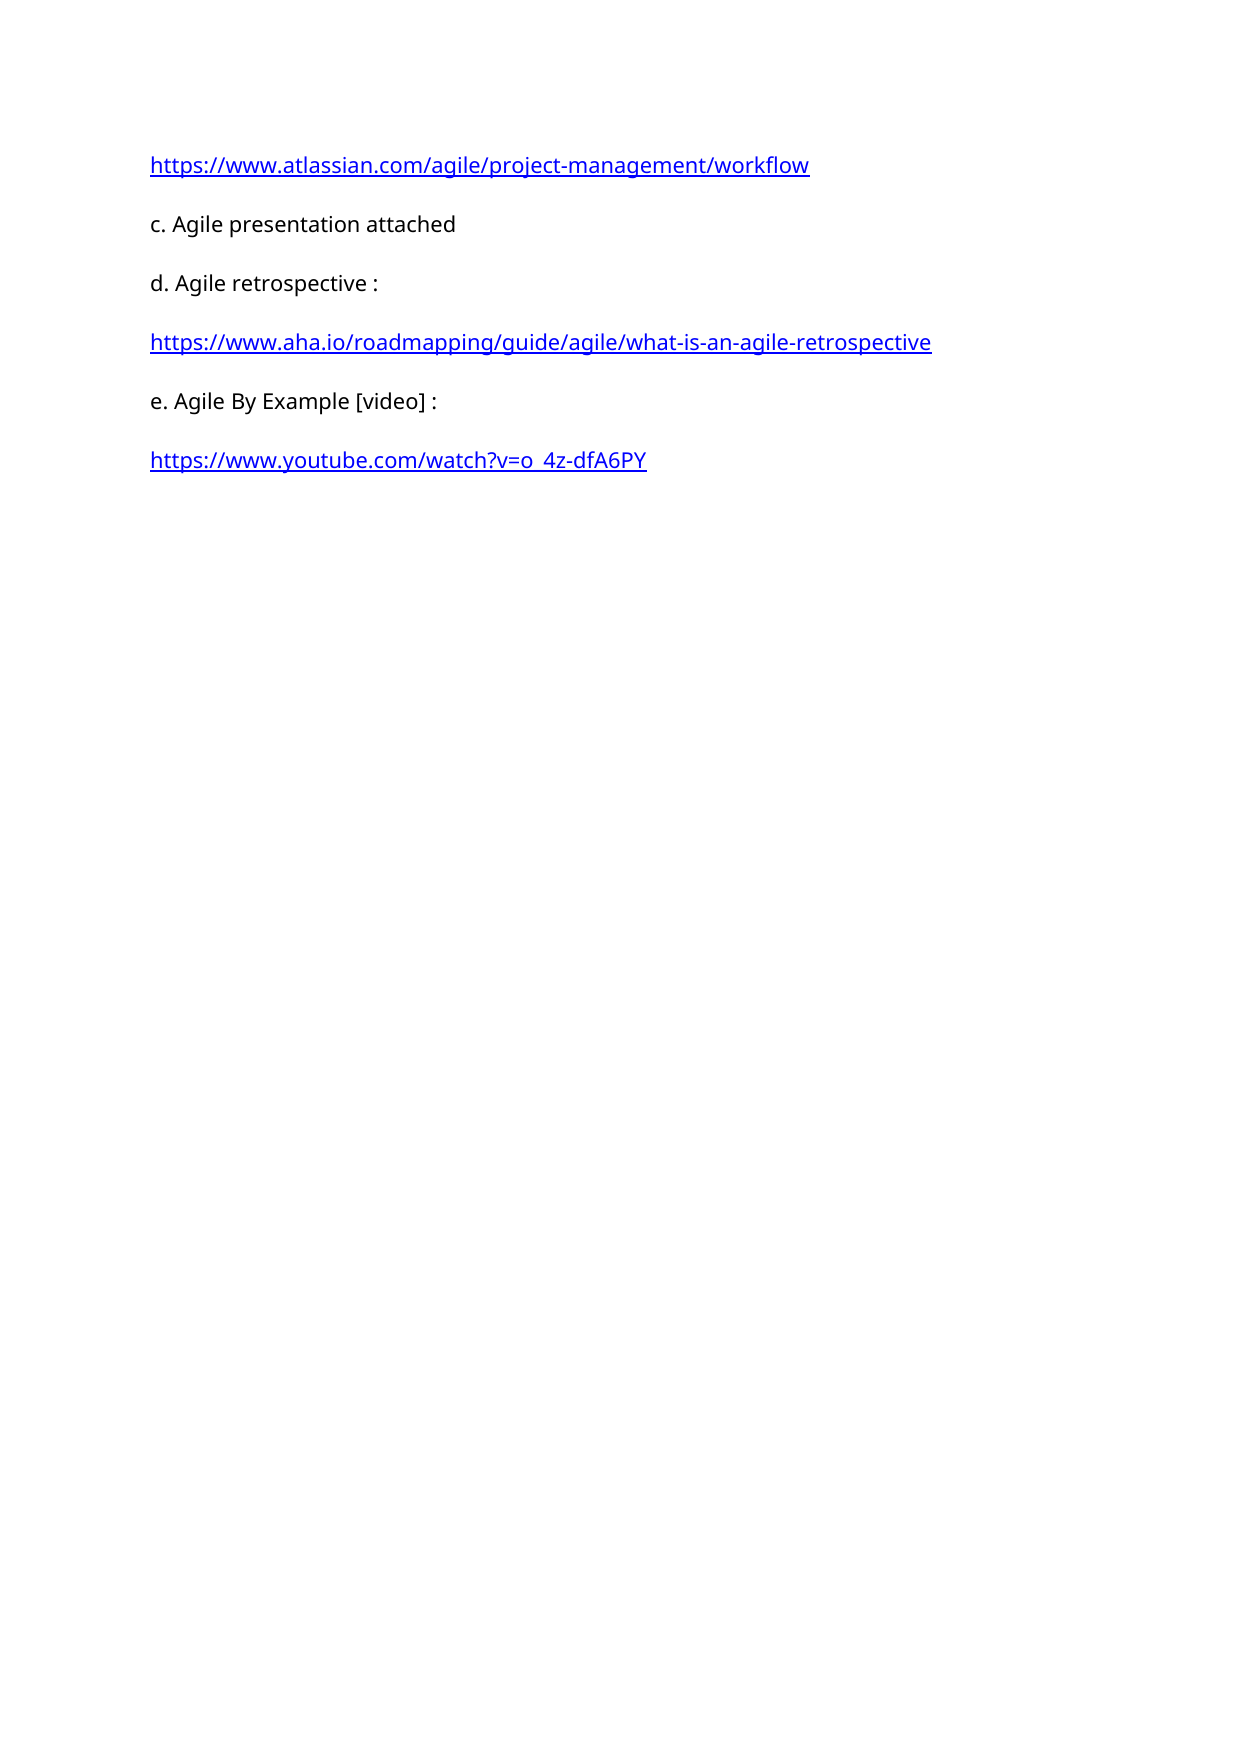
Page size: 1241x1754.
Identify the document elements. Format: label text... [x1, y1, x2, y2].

text https://www.atlassian.com/agile/project-management/workflow [150, 150, 1090, 180]
text e. Agile By Example [video] : [150, 386, 1090, 416]
text d. Agile retrospective : [150, 268, 1090, 298]
text https://www.aha.io/roadmapping/guide/agile/what-is-an-agile-retrospective [150, 327, 1090, 357]
text c. Agile presentation attached [150, 209, 1090, 239]
text https://www.youtube.com/watch?v=o_4z-dfA6PY [150, 445, 1090, 474]
